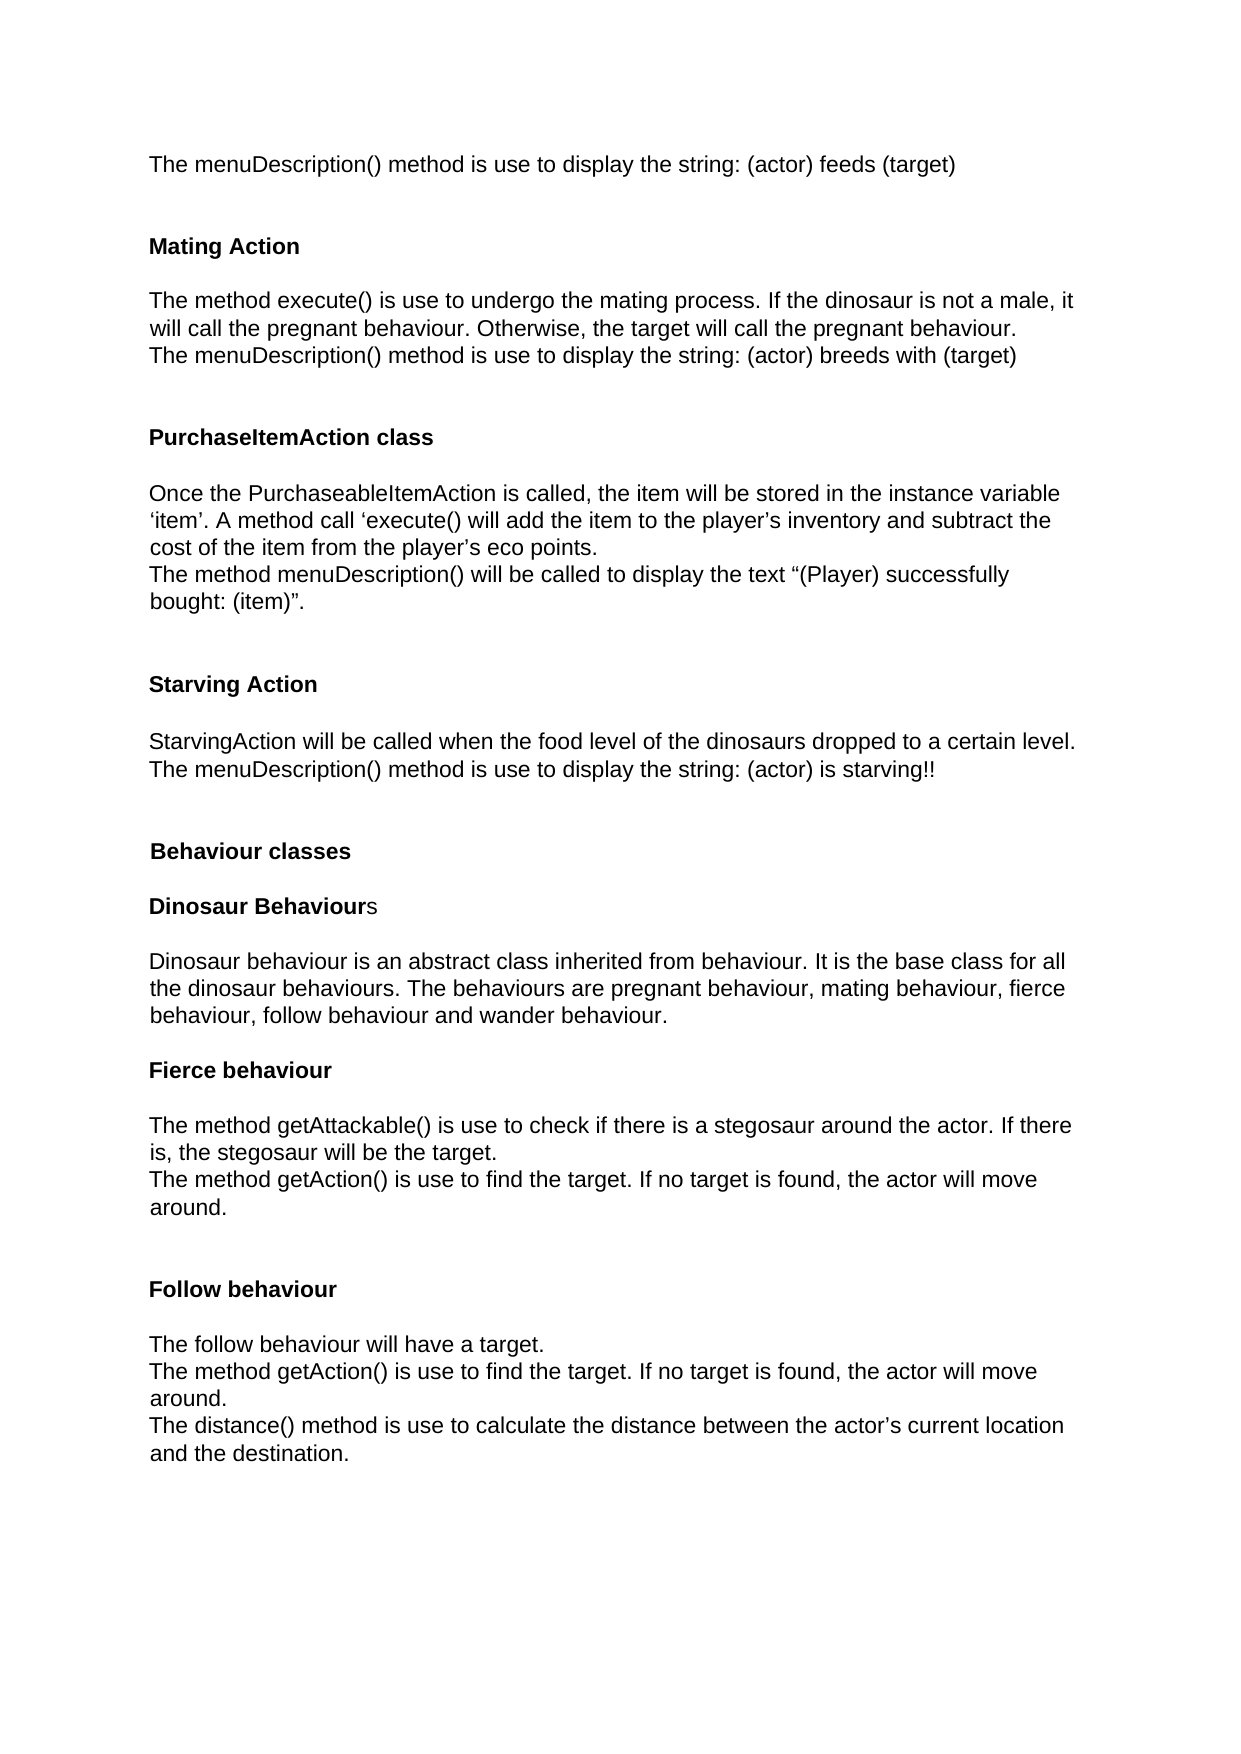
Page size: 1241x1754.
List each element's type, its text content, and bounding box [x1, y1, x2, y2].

subtitle Dinosaur Behaviours [148, 893, 1090, 919]
text The method getAction() is use to find the target. If no target is found, the actor will move around. [148, 1358, 1090, 1411]
text Once the PurchaseableItemAction is called, the item will be stored in the instance variable ‘item’. A method call ‘execute() will add the item to the player’s inventory and subtract the cost of the item from the player’s eco points. [148, 479, 1090, 560]
text The method getAction() is use to find the target. If no target is found, the actor will move around. [148, 1166, 1090, 1220]
text The menuDescription() method is use to display the string: (actor) is starving!! [148, 756, 1090, 782]
subtitle Starving Action [148, 671, 1090, 698]
text The distance() method is use to calculate the distance between the actor’s current location and the destination. [148, 1412, 1090, 1466]
text The menuDescription() method is use to display the string: (actor) feeds (target) [148, 151, 1078, 177]
text Dinosaur behaviour is an abstract class inherited from behaviour. It is the base class for all the dinosaur behaviours. The behaviours are pregnant behaviour, mating behaviour, fierce behaviour, follow behaviour and wander behaviour. [148, 948, 1090, 1029]
subtitle PurchaseItemAction class [148, 424, 1090, 450]
text The method menuDescription() will be called to display the text “(Player) successfully bought: (item)”. [148, 561, 1090, 614]
text Behaviour classes [150, 838, 1090, 864]
text The menuDescription() method is use to display the string: (actor) breeds with (target) [148, 342, 1078, 368]
text Follow behaviour [148, 1276, 1090, 1302]
text The follow behaviour will have a target. [148, 1331, 1090, 1357]
text The method getAttackable() is use to check if there is a stegosaur around the actor. If there is, the stegosaur will be the target. [148, 1112, 1090, 1165]
text The method execute() is use to undergo the mating process. If the dinosaur is not a male, it will call the pregnant behaviour. Otherwise, the target will call the pregnant behaviour. [148, 287, 1078, 341]
text StarvingAction will be called when the food level of the dinosaurs dropped to a certain level. [148, 728, 1090, 755]
text Fierce behaviour [148, 1057, 1090, 1083]
text Mating Action [148, 233, 1078, 286]
